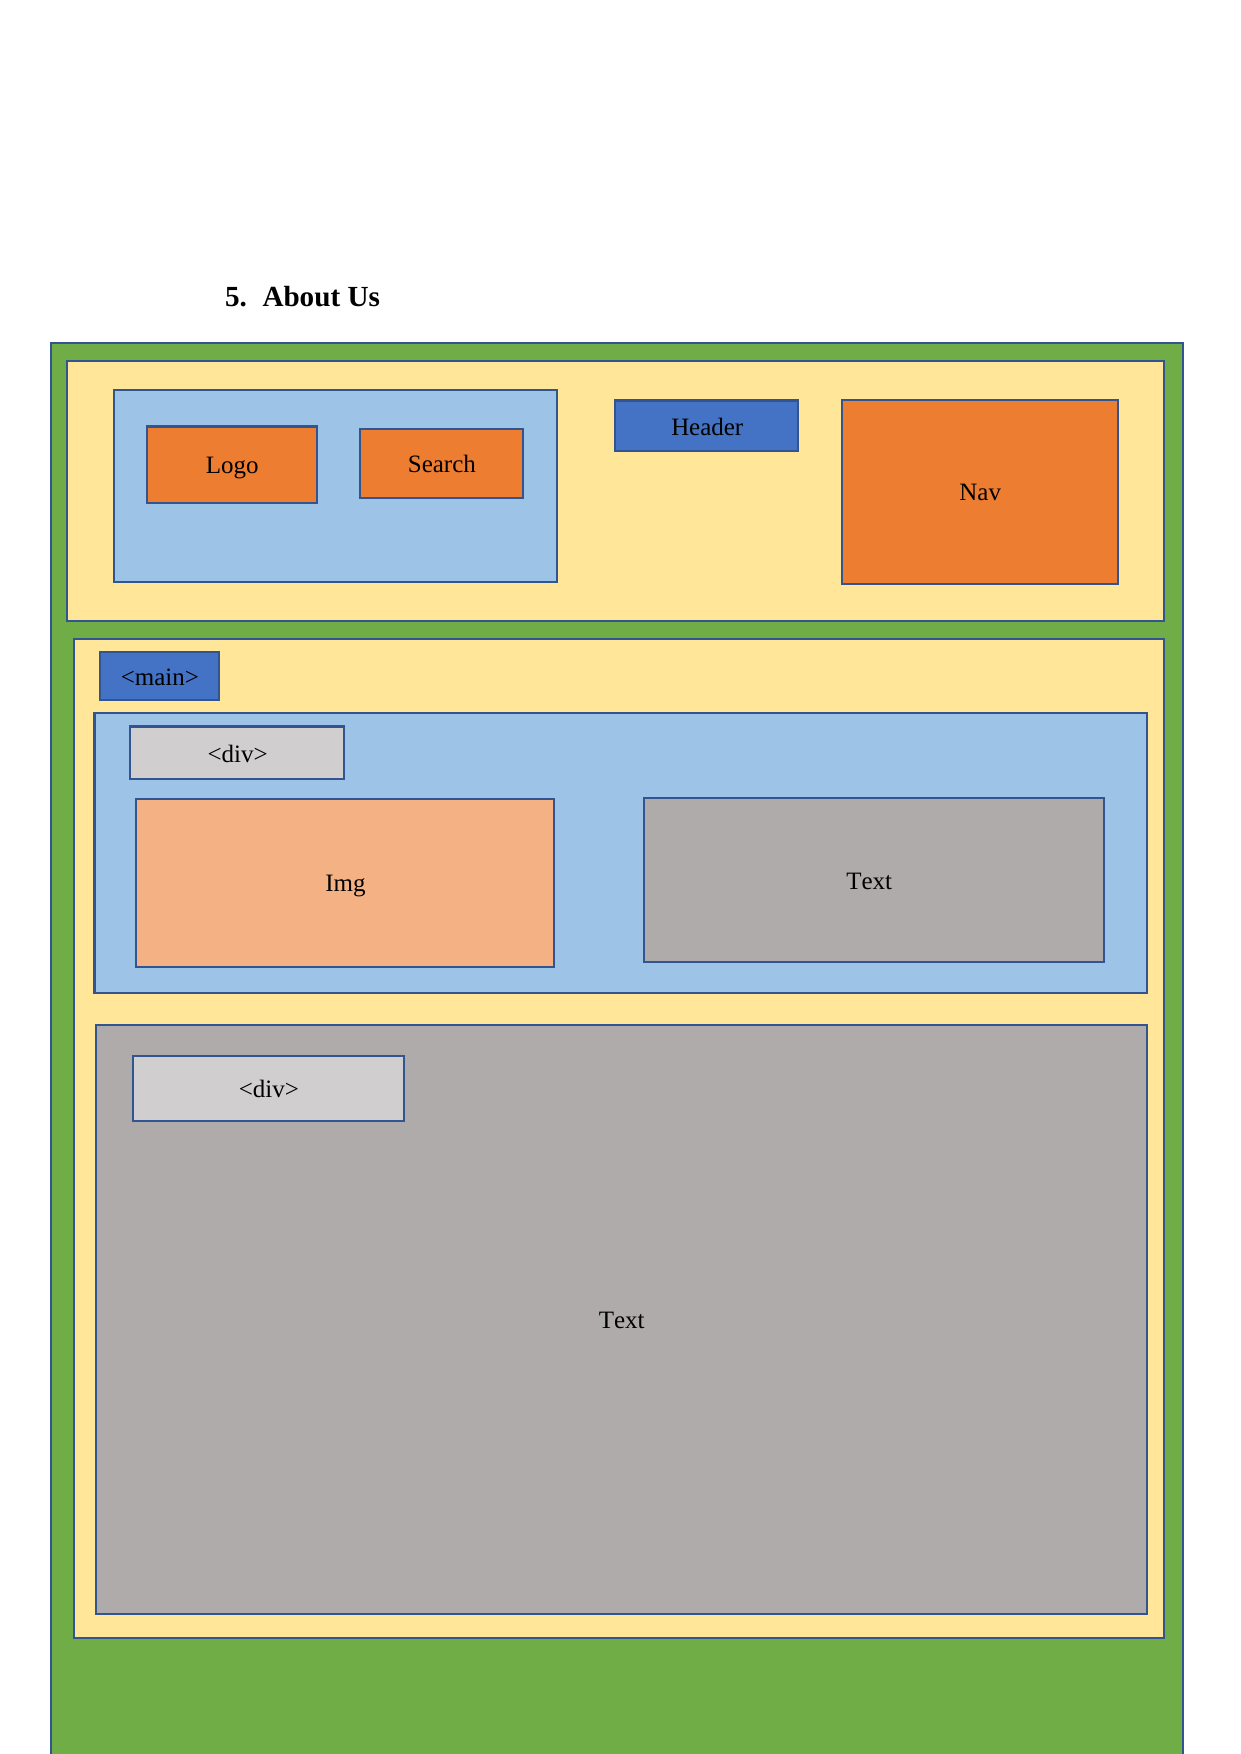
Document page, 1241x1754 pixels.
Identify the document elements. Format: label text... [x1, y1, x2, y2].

list About Us [225, 279, 1053, 313]
